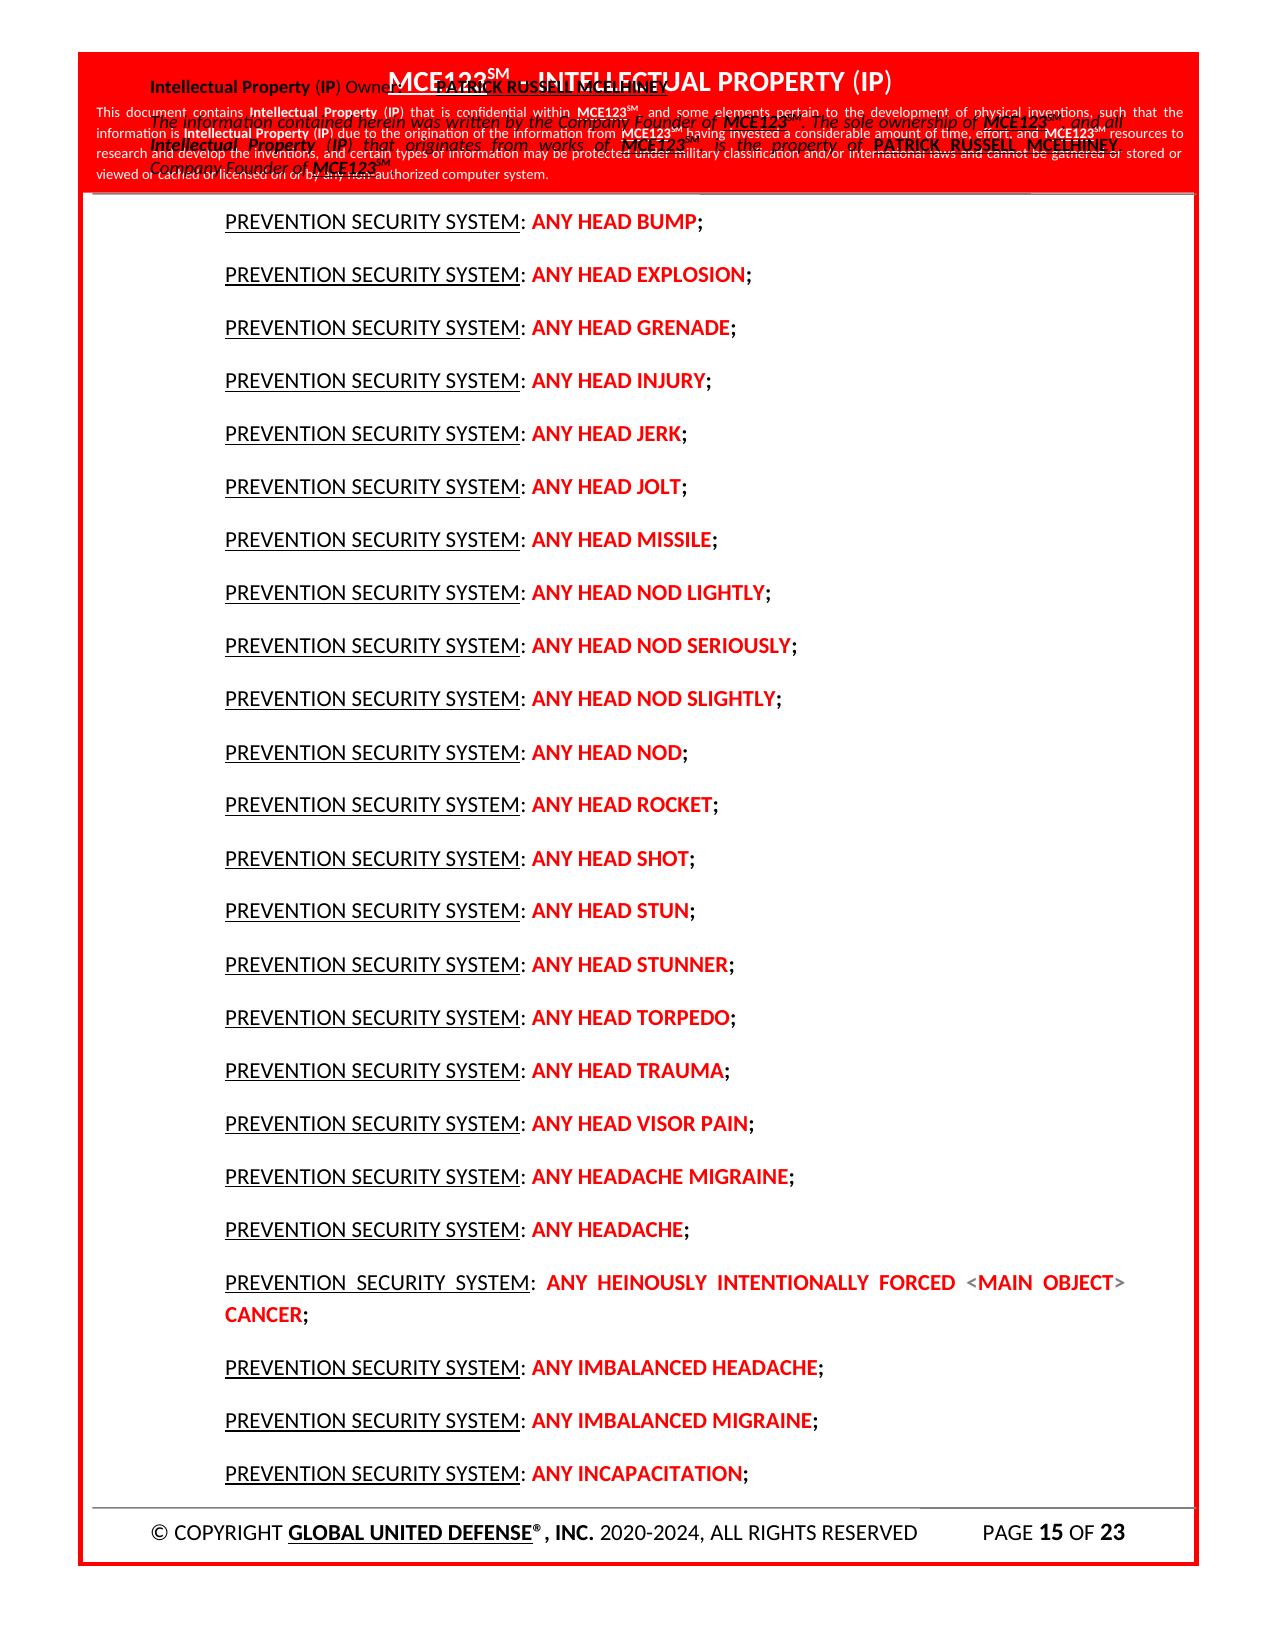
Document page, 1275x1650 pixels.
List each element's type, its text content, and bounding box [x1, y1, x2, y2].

text PREVENTION SECURITY SYSTEM: ANY HEINOUSLY INTENTIONALLY FORCED <MAIN OBJECT> CANCER; [225, 1268, 1125, 1328]
text PREVENTION SECURITY SYSTEM: ANY INCAPACITATION; [225, 1459, 1125, 1487]
text PREVENTION SECURITY SYSTEM: ANY HEAD NOD SERIOUSLY; [225, 632, 1125, 659]
text PREVENTION SECURITY SYSTEM: ANY HEAD GRENADE; [225, 313, 1125, 341]
text PREVENTION SECURITY SYSTEM: ANY HEAD VISOR PAIN; [225, 1109, 1125, 1137]
text PREVENTION SECURITY SYSTEM: ANY HEAD STUNNER; [225, 950, 1125, 978]
text PREVENTION SECURITY SYSTEM: ANY IMBALANCED MIGRAINE; [225, 1406, 1125, 1434]
text PREVENTION SECURITY SYSTEM: ANY HEAD JERK; [225, 419, 1125, 447]
text PREVENTION SECURITY SYSTEM: ANY HEAD INJURY; [225, 366, 1125, 394]
text PREVENTION SECURITY SYSTEM: ANY IMBALANCED HEADACHE; [225, 1353, 1125, 1381]
text PREVENTION SECURITY SYSTEM: ANY HEAD TORPEDO; [225, 1003, 1125, 1031]
text PREVENTION SECURITY SYSTEM: ANY HEAD NOD LIGHTLY; [225, 578, 1125, 607]
text PREVENTION SECURITY SYSTEM: ANY HEAD MISSILE; [225, 526, 1125, 553]
text PREVENTION SECURITY SYSTEM: ANY HEAD EXPLOSION; [225, 260, 1125, 288]
text PREVENTION SECURITY SYSTEM: ANY HEADACHE MIGRAINE; [225, 1162, 1125, 1190]
text PREVENTION SECURITY SYSTEM: ANY HEAD TRAUMA; [225, 1056, 1125, 1084]
text PREVENTION SECURITY SYSTEM: ANY HEAD STUN; [225, 897, 1125, 925]
text PREVENTION SECURITY SYSTEM: ANY HEAD ROCKET; [225, 791, 1125, 819]
text PREVENTION SECURITY SYSTEM: ANY HEAD SHOT; [225, 844, 1125, 872]
text PREVENTION SECURITY SYSTEM: ANY HEAD NOD; [225, 738, 1125, 766]
text PREVENTION SECURITY SYSTEM: ANY HEAD JOLT; [225, 472, 1125, 501]
text PREVENTION SECURITY SYSTEM: ANY HEAD NOD SLIGHTLY; [225, 684, 1125, 713]
text PREVENTION SECURITY SYSTEM: ANY HEADACHE; [225, 1215, 1125, 1243]
text PREVENTION SECURITY SYSTEM: ANY HEAD BUMP; [225, 207, 1125, 235]
